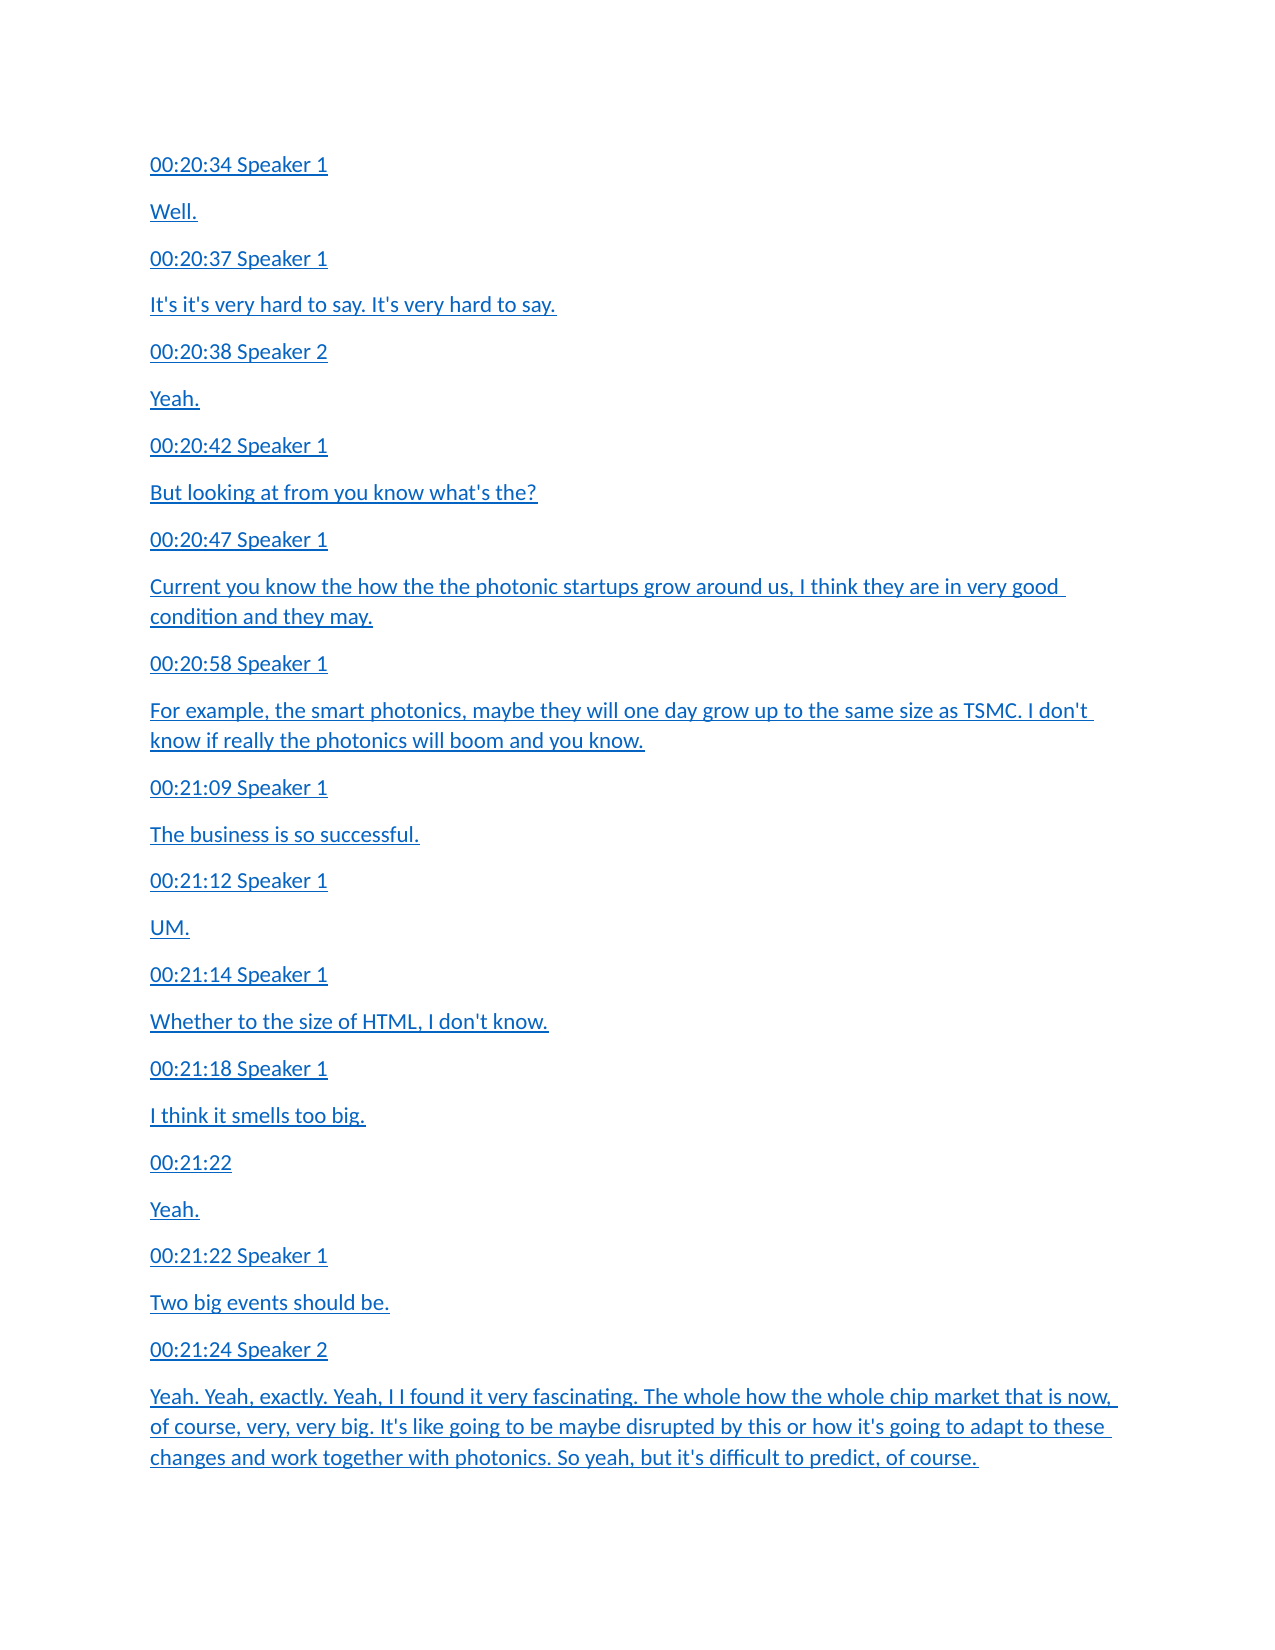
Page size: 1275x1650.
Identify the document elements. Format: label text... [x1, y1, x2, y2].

text 00:20:38 Speaker 2 [150, 337, 1125, 366]
text Yeah. [150, 384, 1125, 412]
text 00:20:42 Speaker 1 [150, 431, 1125, 459]
text I think it smells too big. [150, 1101, 1125, 1129]
text Current you know the how the the photonic startups grow around us, I think they are in very good condition and they may. [150, 572, 1125, 630]
text 00:20:47 Speaker 1 [150, 525, 1125, 553]
text 00:21:09 Speaker 1 [150, 773, 1125, 801]
text Whether to the size of HTML, I don't know. [150, 1007, 1125, 1035]
text The business is so successful. [150, 820, 1125, 848]
text For example, the smart photonics, maybe they will one day grow up to the same size as TSMC. I don't know if really the photonics will boom and you know. [150, 696, 1125, 754]
text 00:21:12 Speaker 1 [150, 867, 1125, 895]
text 00:20:58 Speaker 1 [150, 649, 1125, 677]
text But looking at from you know what's the? [150, 478, 1125, 506]
text 00:20:37 Speaker 1 [150, 244, 1125, 272]
text 00:21:22 [150, 1148, 1125, 1176]
text Yeah. [150, 1195, 1125, 1223]
text Yeah. Yeah, exactly. Yeah, I I found it very fascinating. The whole how the whole chip market that is now, of course, very, very big. It's like going to be maybe disrupted by this or how it's going to adapt to these changes and work together with photonics. So yeah, but it's difficult to predict, of course. [150, 1382, 1125, 1471]
text 00:21:18 Speaker 1 [150, 1054, 1125, 1082]
text Well. [150, 197, 1125, 225]
text 00:21:14 Speaker 1 [150, 960, 1125, 988]
text 00:21:24 Speaker 2 [150, 1335, 1125, 1363]
text It's it's very hard to say. It's very hard to say. [150, 291, 1125, 319]
text Two big events should be. [150, 1288, 1125, 1317]
text UM. [150, 913, 1125, 942]
text 00:20:34 Speaker 1 [150, 150, 1125, 178]
text 00:21:22 Speaker 1 [150, 1242, 1125, 1270]
